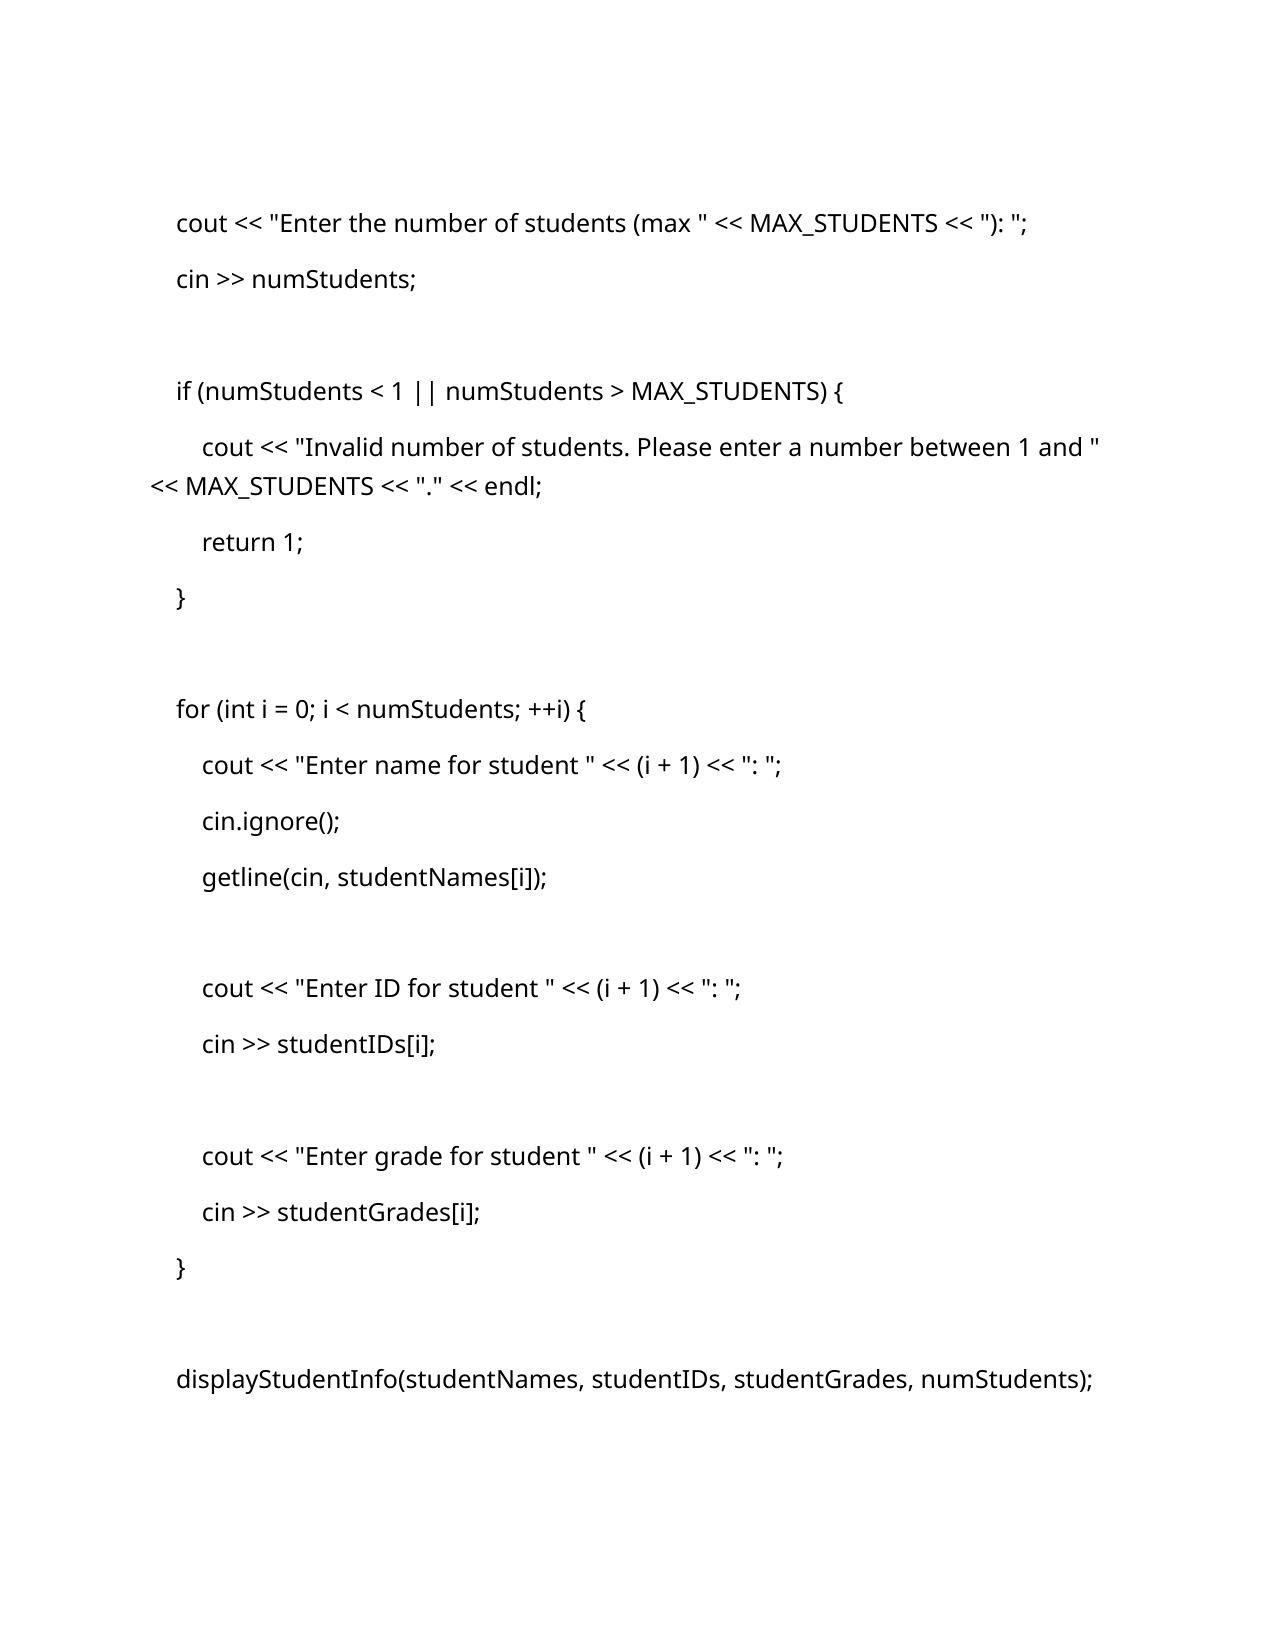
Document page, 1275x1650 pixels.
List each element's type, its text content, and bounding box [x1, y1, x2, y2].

text cin >> studentGrades[i]; [150, 1194, 1125, 1228]
text cin.ignore(); [150, 803, 1125, 837]
text cout << "Enter grade for student " << (i + 1) << ": "; [150, 1138, 1125, 1172]
text displayStudentInfo(studentNames, studentIDs, studentGrades, numStudents); [150, 1362, 1125, 1396]
text cout << "Invalid number of students. Please enter a number between 1 and " << MAX_STUDENTS << "." << endl; [150, 429, 1125, 502]
text cin >> numStudents; [150, 262, 1125, 296]
text cout << "Enter ID for student " << (i + 1) << ": "; [150, 971, 1125, 1005]
text getline(cin, studentNames[i]); [150, 859, 1125, 893]
text for (int i = 0; i < numStudents; ++i) { [150, 692, 1125, 726]
text } [150, 1250, 1125, 1284]
text cin >> studentIDs[i]; [150, 1027, 1125, 1061]
text cout << "Enter the number of students (max " << MAX_STUDENTS << "): "; [150, 206, 1125, 240]
text } [150, 580, 1125, 614]
text return 1; [150, 524, 1125, 558]
text cout << "Enter name for student " << (i + 1) << ": "; [150, 747, 1125, 782]
text if (numStudents < 1 || numStudents > MAX_STUDENTS) { [150, 373, 1125, 407]
